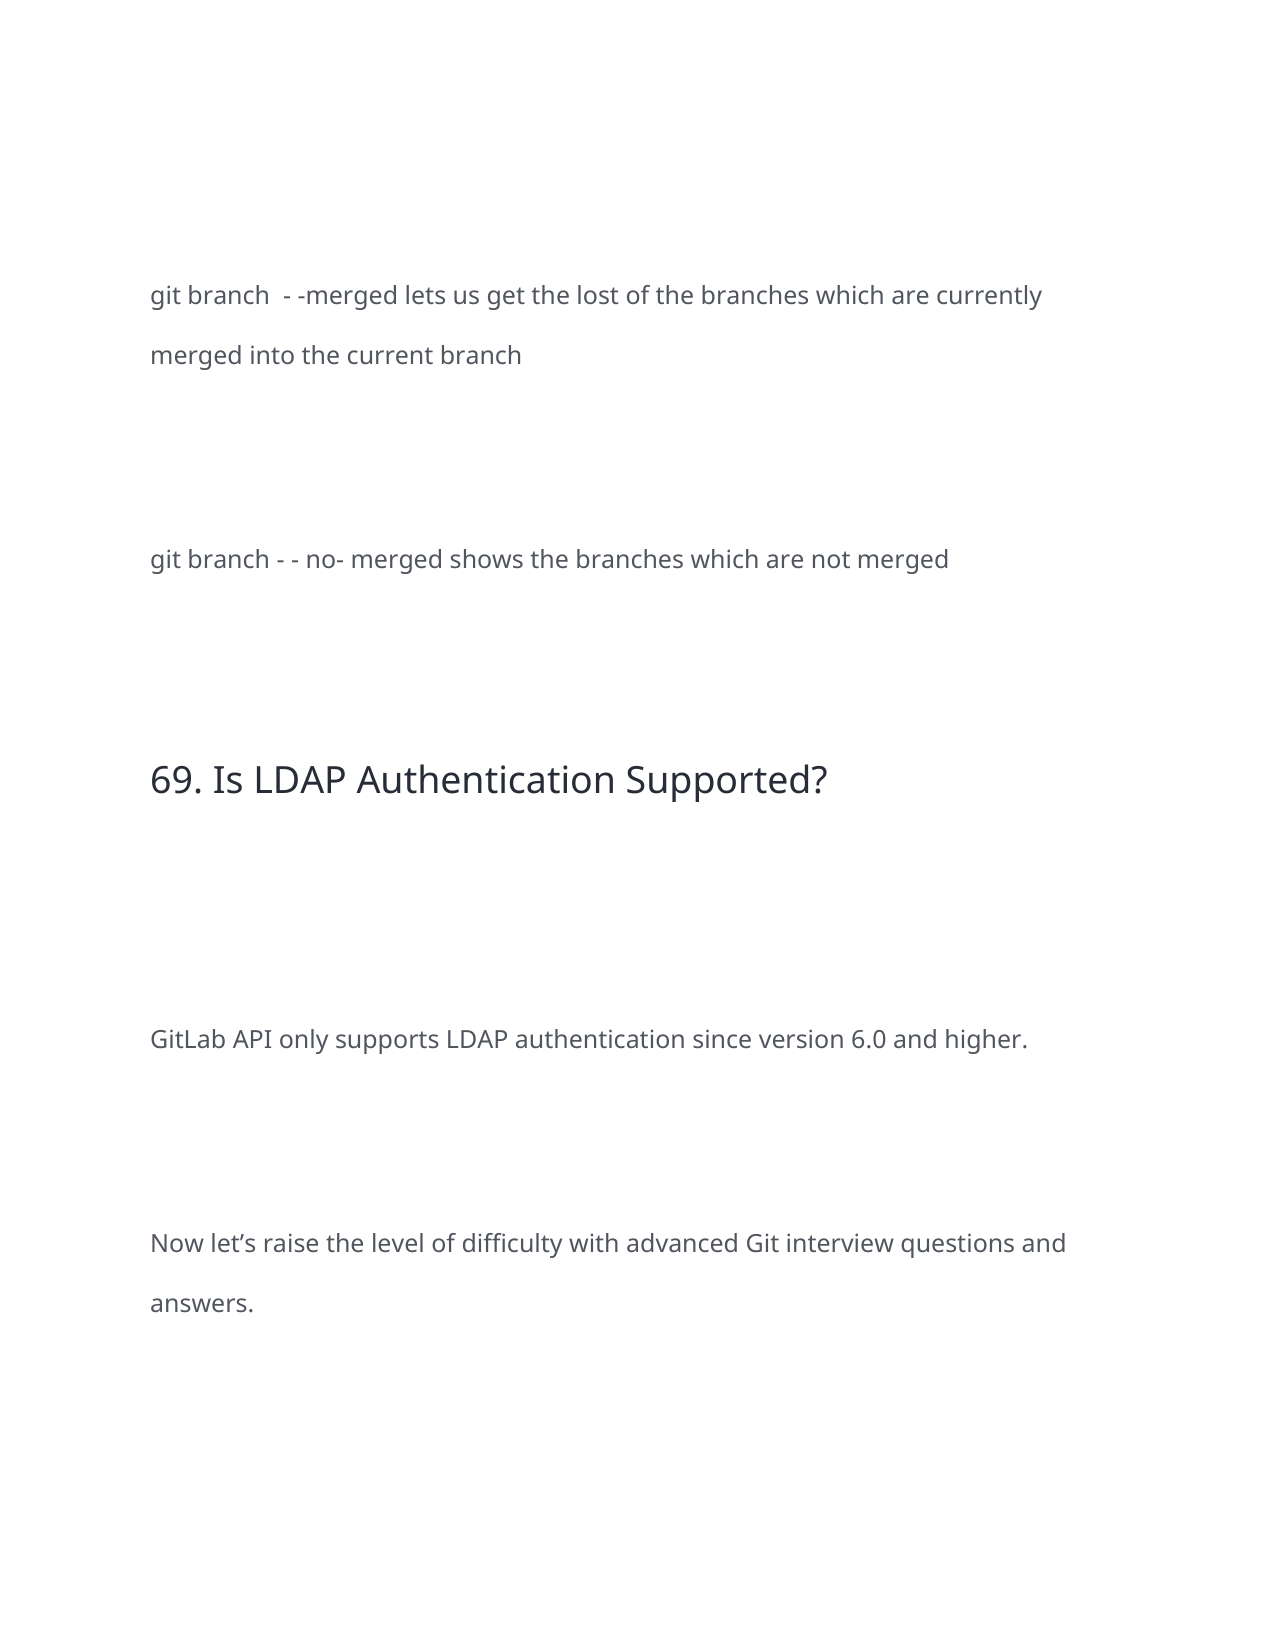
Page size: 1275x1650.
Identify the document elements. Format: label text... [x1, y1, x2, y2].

text git branch - - no- merged shows the branches which are not merged [150, 542, 1125, 576]
text 69. Is LDAP Authentication Supported? [150, 754, 1125, 805]
text git branch - -merged lets us get the lost of the branches which are currently merged into the current branch [150, 278, 1125, 372]
text GitLab API only supports LDAP authentication since version 6.0 and higher. [150, 1022, 1125, 1056]
text Now let’s raise the level of difficulty with advanced Git interview questions and answers. [150, 1226, 1125, 1320]
